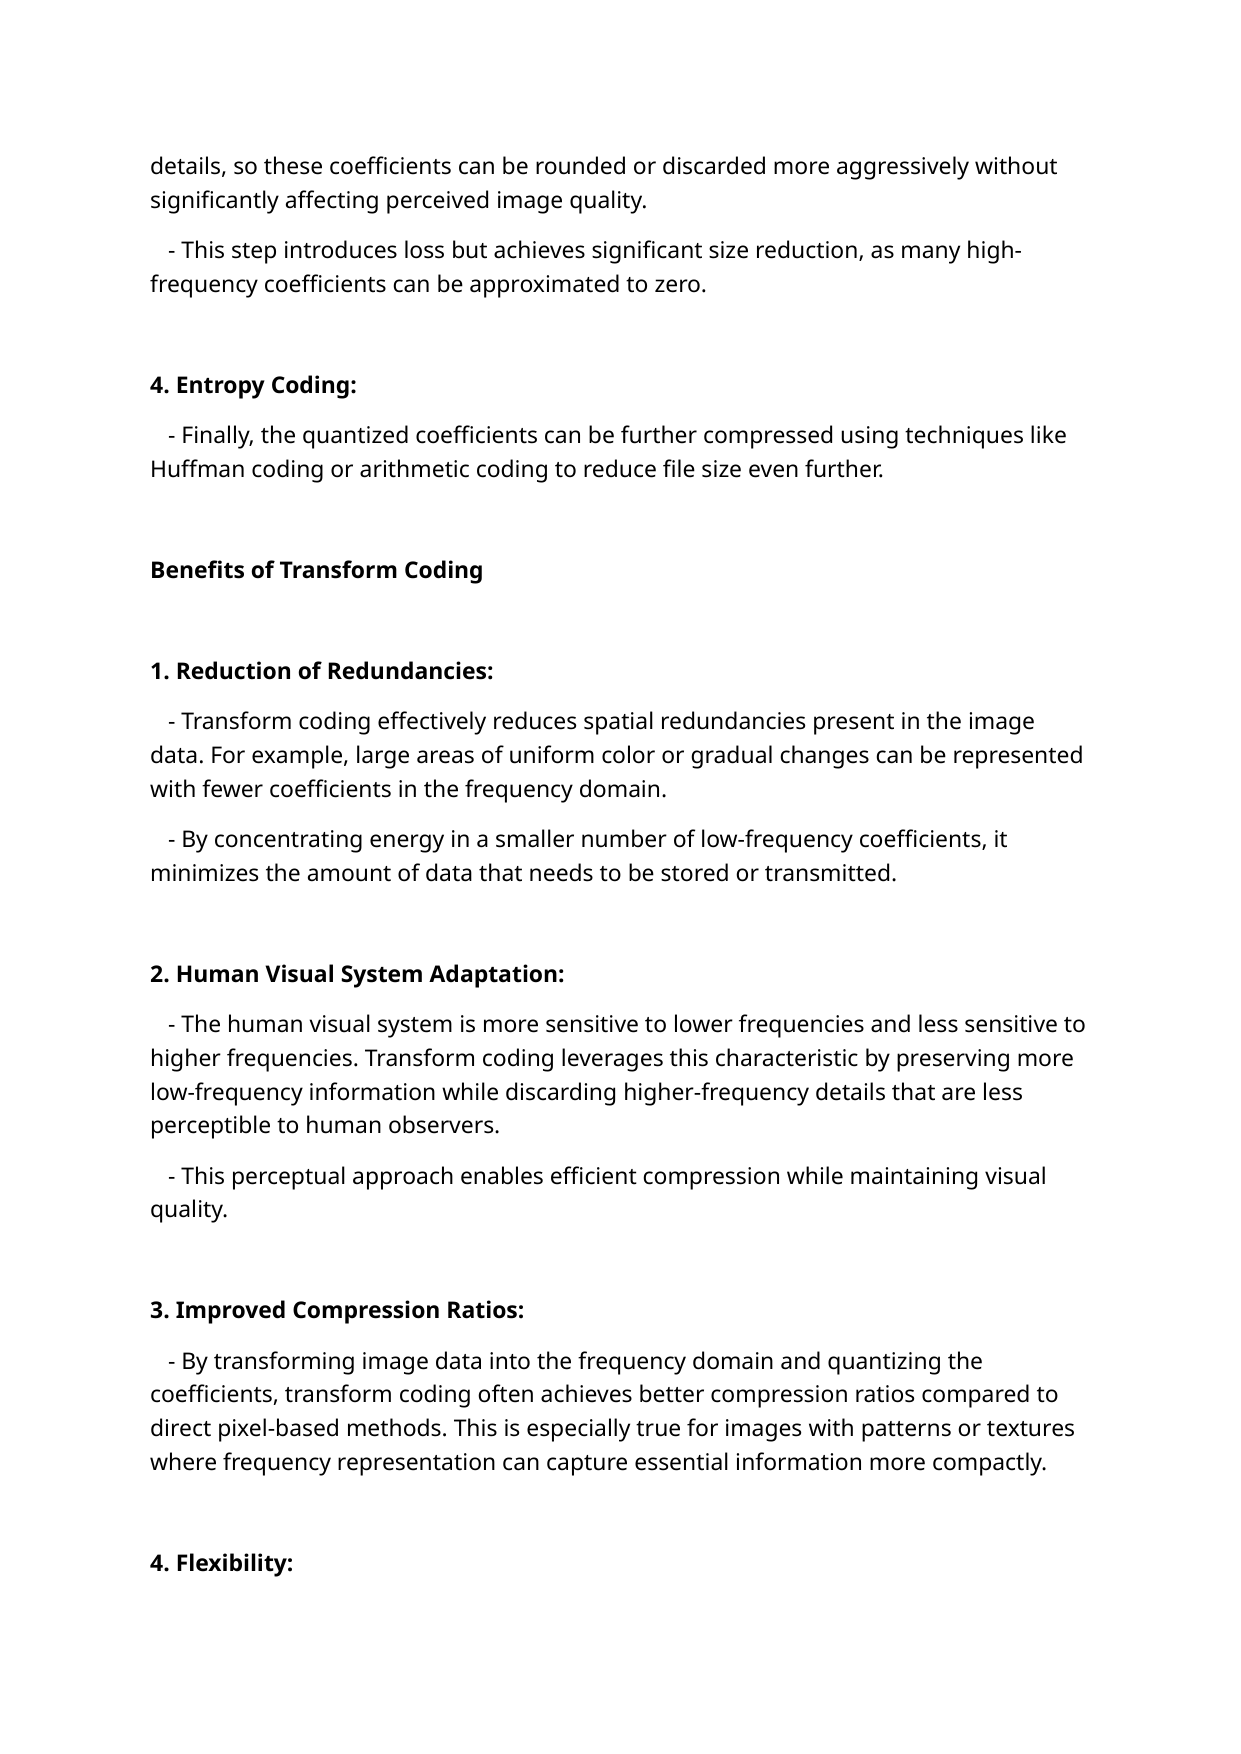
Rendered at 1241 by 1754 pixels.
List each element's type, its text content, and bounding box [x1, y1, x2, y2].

text - Finally, the quantized coefficients can be further compressed using techniques like Huffman coding or arithmetic coding to reduce file size even further. [150, 419, 1090, 484]
text Benefits of Transform Coding [150, 554, 1090, 585]
text - By transforming image data into the frequency domain and quantizing the coefficients, transform coding often achieves better compression ratios compared to direct pixel-based methods. This is especially true for images with patterns or textures where frequency representation can capture essential information more compactly. [150, 1344, 1090, 1477]
text - The human visual system is more sensitive to lower frequencies and less sensitive to higher frequencies. Transform coding leverages this characteristic by preserving more low-frequency information while discarding higher-frequency details that are less perceptible to human observers. [150, 1008, 1090, 1140]
text - This step introduces loss but achieves significant size reduction, as many high-frequency coefficients can be approximated to zero. [150, 234, 1090, 299]
text 4. Entropy Coding: [150, 369, 1090, 400]
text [150, 150, 1090, 215]
text - Transform coding effectively reduces spatial redundancies present in the image data. For example, large areas of uniform color or gradual changes can be represented with fewer coefficients in the frequency domain. [150, 705, 1090, 804]
text 2. Human Visual System Adaptation: [150, 957, 1090, 989]
text 4. Flexibility: [150, 1547, 1090, 1578]
text 3. Improved Compression Ratios: [150, 1294, 1090, 1325]
text - By concentrating energy in a smaller number of low-frequency coefficients, it minimizes the amount of data that needs to be stored or transmitted. [150, 823, 1090, 888]
text - This perceptual approach enables efficient compression while maintaining visual quality. [150, 1159, 1090, 1224]
text 1. Reduction of Redundancies: [150, 654, 1090, 686]
